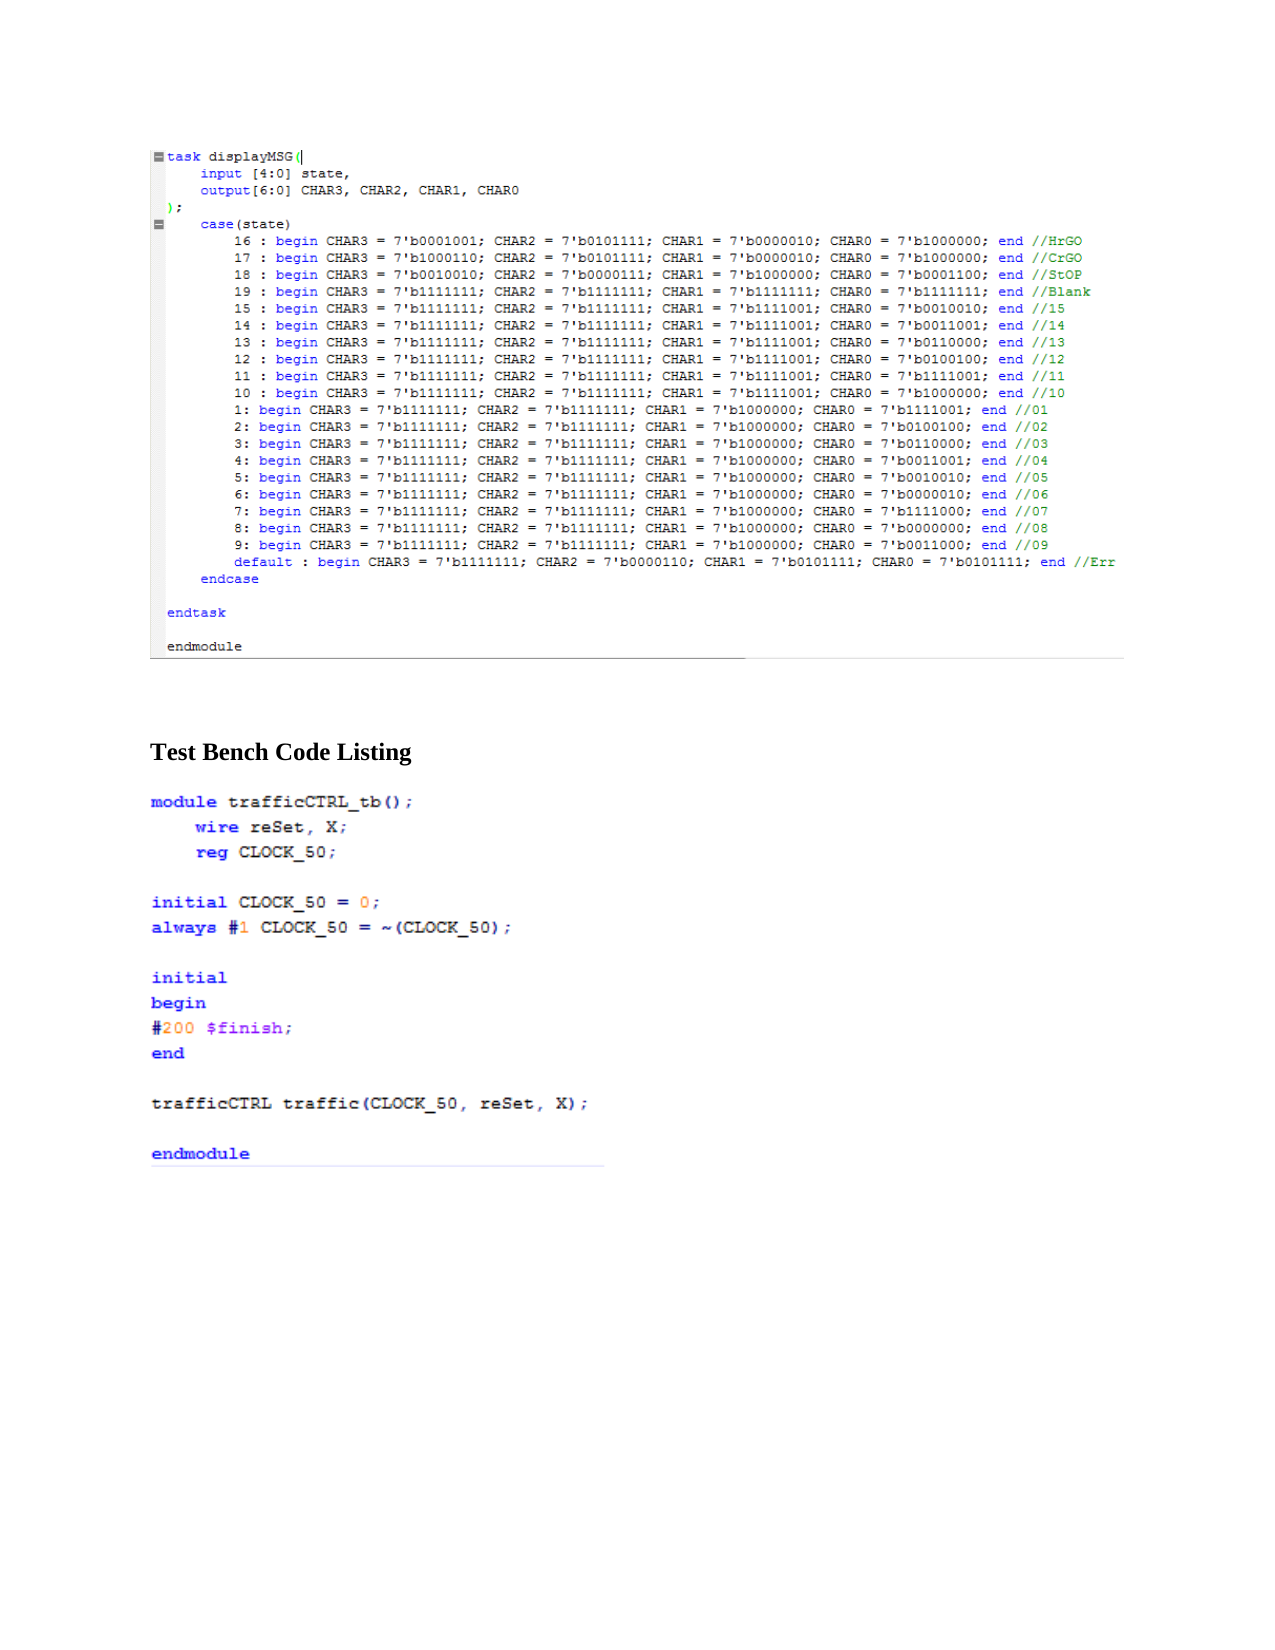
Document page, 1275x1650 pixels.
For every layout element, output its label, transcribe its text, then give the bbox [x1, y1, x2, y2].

picture [150, 791, 605, 1167]
text Test Bench Code Listing [150, 737, 1125, 766]
picture [150, 150, 1124, 659]
